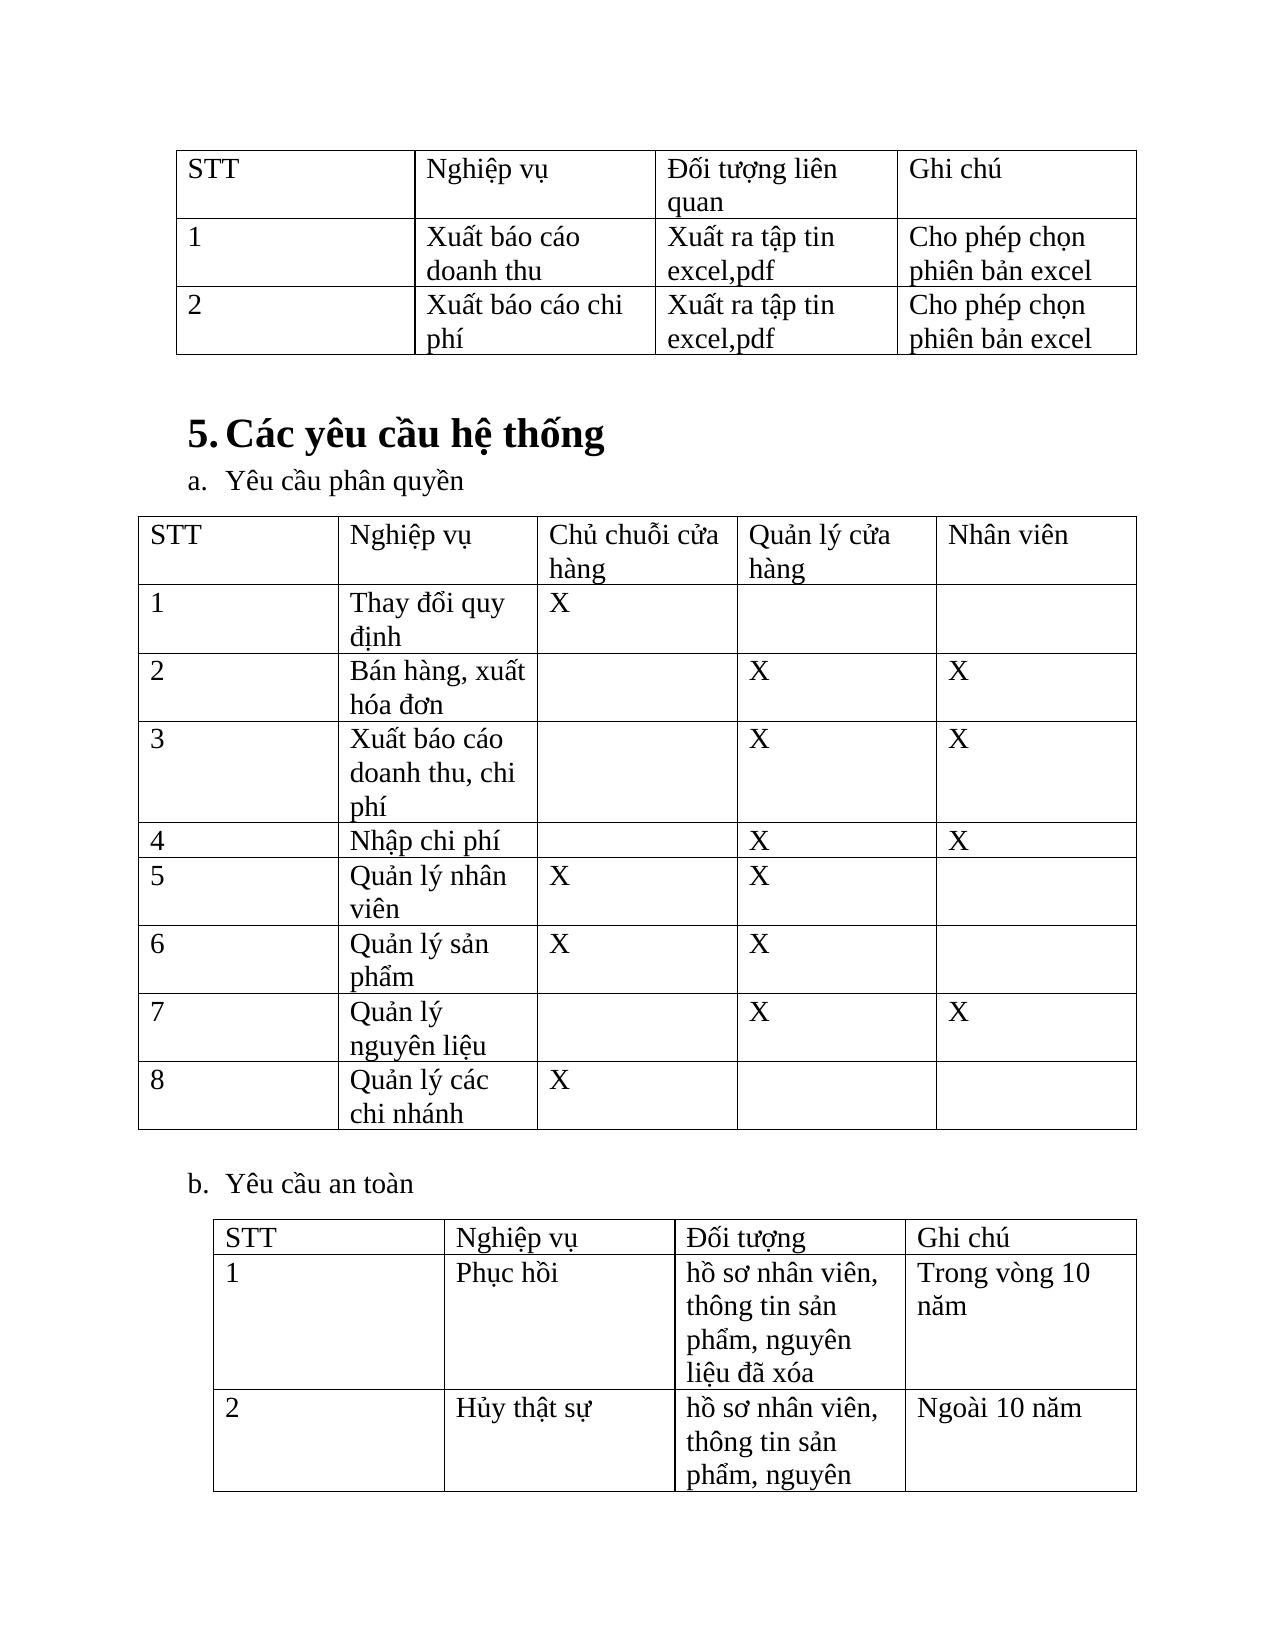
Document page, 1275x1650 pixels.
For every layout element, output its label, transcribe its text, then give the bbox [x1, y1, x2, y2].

table_cell [937, 926, 1136, 993]
table_cell X [538, 1062, 737, 1129]
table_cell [676, 1390, 905, 1491]
table_cell X [937, 654, 1136, 721]
table_cell Hủy thật sự [445, 1390, 674, 1491]
table_cell X [937, 722, 1136, 822]
table_header Đối tượng liên quan [656, 151, 897, 218]
table_cell Phục hồi [445, 1255, 674, 1389]
table_cell [937, 585, 1136, 652]
table_cell X [538, 926, 737, 993]
table_cell 3 [139, 722, 338, 822]
list Các yêu cầu hệ thống [187, 408, 1125, 456]
table_header Nghiệp vụ [445, 1220, 674, 1254]
table_header Quản lý cửa hàng [738, 517, 936, 584]
table_header Nhân viên [937, 517, 1136, 584]
table_cell 7 [139, 994, 338, 1061]
table_cell X [937, 823, 1136, 857]
table_cell 1 [139, 585, 338, 652]
table_cell X [738, 858, 936, 925]
table_cell Thay đổi quy định [339, 585, 537, 652]
table_cell X [538, 585, 737, 652]
table_cell 2 [214, 1390, 444, 1491]
table_cell [538, 823, 737, 857]
table_cell Xuất ra tập tin excel,pdf [656, 219, 897, 286]
table_cell [937, 858, 1136, 925]
table_header Nghiệp vụ [339, 517, 537, 584]
table_header STT [139, 517, 338, 584]
table_header STT [214, 1220, 444, 1254]
table_cell X [738, 823, 936, 857]
table_cell X [738, 926, 936, 993]
table_cell Nhập chi phí [339, 823, 537, 857]
table_header Chủ chuỗi cửa hàng [538, 517, 737, 584]
table_cell X [738, 654, 936, 721]
table_cell 4 [139, 823, 338, 857]
table_cell [937, 1062, 1136, 1129]
table_cell 8 [139, 1062, 338, 1129]
table_cell Xuất báo cáo doanh thu, chi phí [339, 722, 537, 822]
table_cell 6 [139, 926, 338, 993]
table_cell Xuất ra tập tin excel,pdf [656, 287, 897, 354]
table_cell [676, 1255, 905, 1389]
list Yêu cầu an toàn [187, 1166, 1125, 1200]
table_cell Cho phép chọn phiên bản excel [898, 287, 1136, 354]
table_cell 2 [177, 287, 414, 354]
table_cell Quản lý sản phẩm [339, 926, 537, 993]
table_cell 5 [139, 858, 338, 925]
table_cell Trong vòng 10 năm [906, 1255, 1136, 1389]
table_cell [738, 585, 936, 652]
table_header Đối tượng [676, 1220, 905, 1254]
table_header Nghiệp vụ [416, 151, 655, 218]
table_cell [538, 722, 737, 822]
table_cell Bán hàng, xuất hóa đơn [339, 654, 537, 721]
table_cell Quản lý nhân viên [339, 858, 537, 925]
table_cell X [738, 722, 936, 822]
table_cell X [738, 994, 936, 1061]
table_cell [738, 1062, 936, 1129]
table_cell Ngoài 10 năm [906, 1390, 1136, 1491]
table_cell Cho phép chọn phiên bản excel [898, 219, 1136, 286]
table_cell Quản lý nguyên liệu [339, 994, 537, 1061]
table_header STT [177, 151, 414, 218]
table_header Ghi chú [906, 1220, 1136, 1254]
table_cell 1 [214, 1255, 444, 1389]
table_cell 1 [177, 219, 414, 286]
table_cell X [538, 858, 737, 925]
table_cell [538, 994, 737, 1061]
table_cell X [937, 994, 1136, 1061]
table_cell 2 [139, 654, 338, 721]
table_header Ghi chú [898, 151, 1136, 218]
list Yêu cầu phân quyền [187, 463, 1125, 497]
table_cell [538, 654, 737, 721]
table_cell Xuất báo cáo chi phí [416, 287, 655, 354]
table_cell Quản lý các chi nhánh [339, 1062, 537, 1129]
table_cell Xuất báo cáo doanh thu [416, 219, 655, 286]
